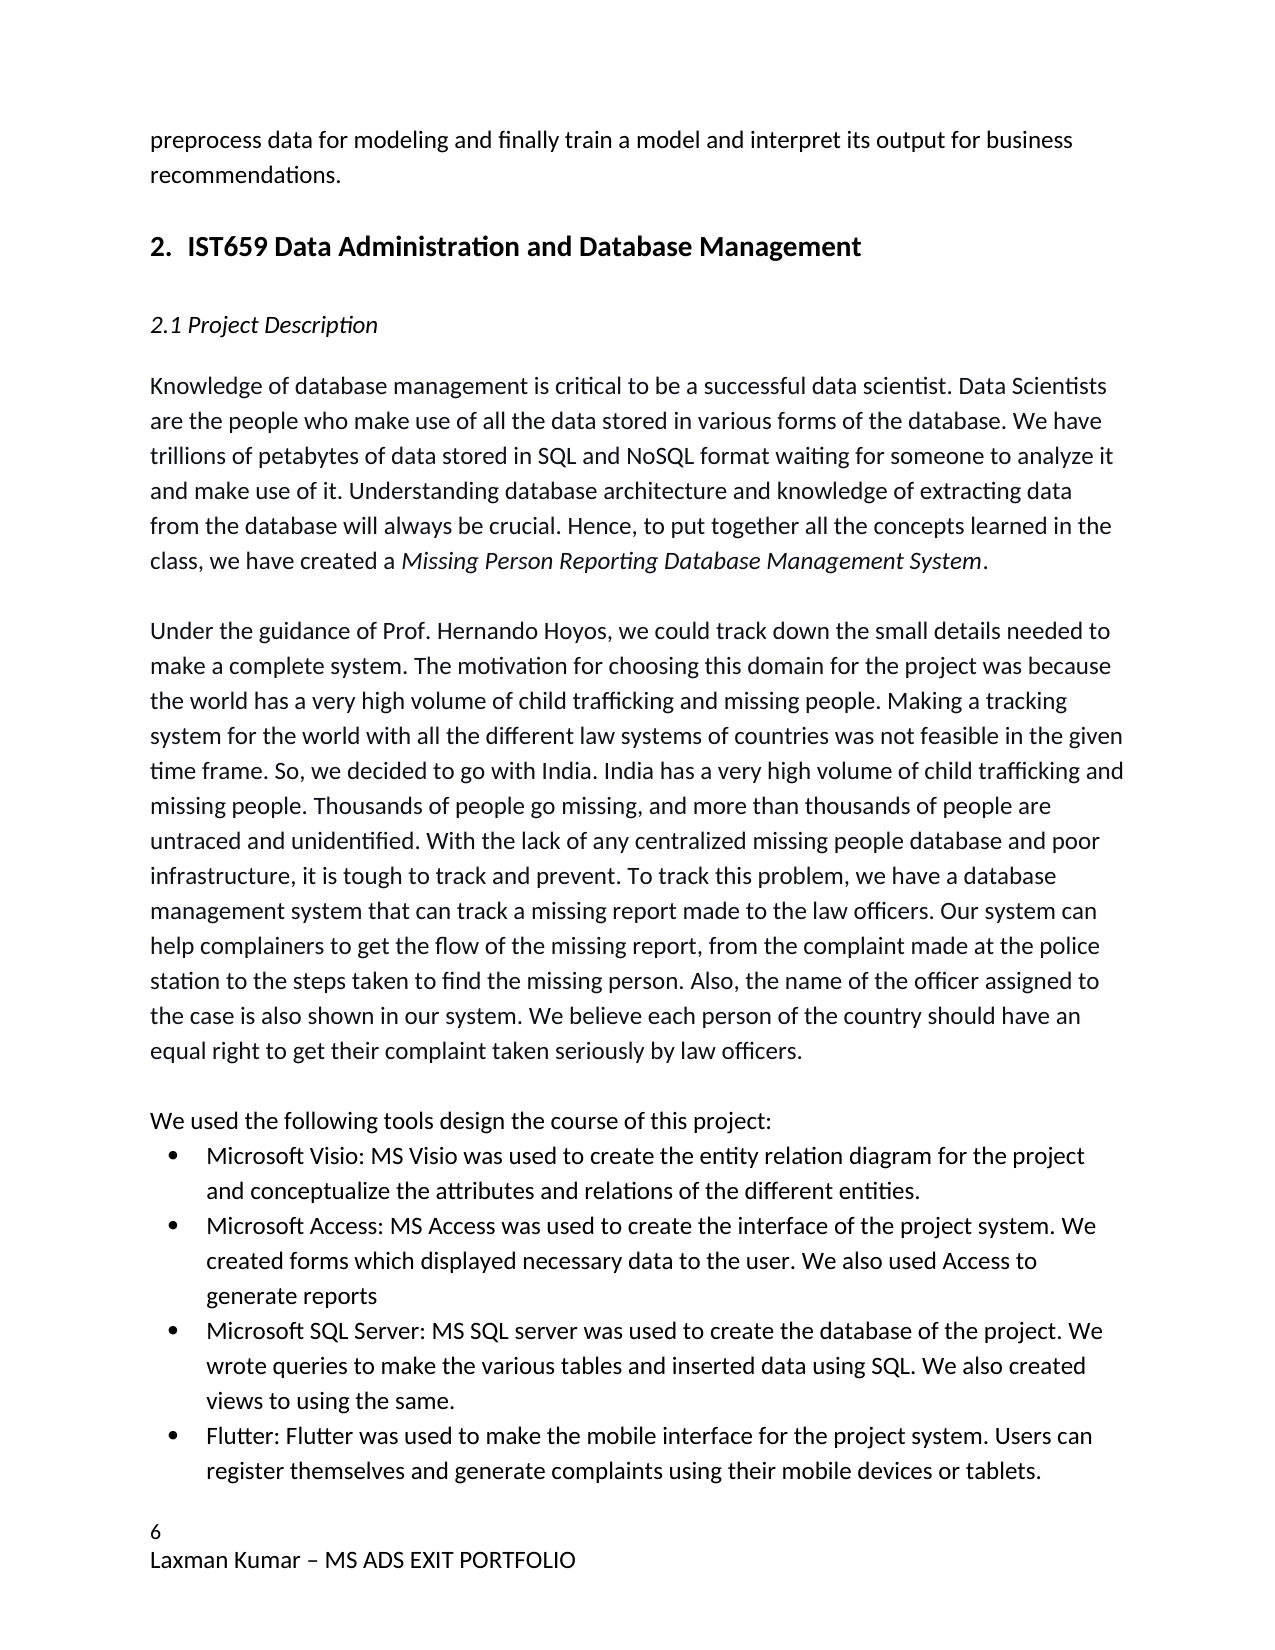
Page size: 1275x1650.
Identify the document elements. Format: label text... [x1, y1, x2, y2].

subtitle IST659 Data Administration and Database Management [150, 228, 1125, 264]
list Flutter: Flutter was used to make the mobile interface for the project system. Users can register themselves and generate complaints using their mobile devices or tablets. [169, 1420, 1125, 1485]
list Microsoft Access: MS Access was used to create the interface of the project system. We created forms which displayed necessary data to the user. We also used Access to generate reports [169, 1210, 1125, 1310]
text Knowledge of database management is critical to be a successful data scientist. Data Scientists are the people who make use of all the data stored in various forms of the database. We have trillions of petabytes of data stored in SQL and NoSQL format waiting for someone to analyze it and make use of it. Understanding database architecture and knowledge of extracting data from the database will always be crucial. Hence, to put together all the concepts learned in the class, we have created a Missing Person Reporting Database Management System. [150, 370, 1125, 575]
text Under the guidance of Prof. Hernando Hoyos, we could track down the small details needed to make a complete system. The motivation for choosing this domain for the project was because the world has a very high volume of child trafficking and missing people. Making a tracking system for the world with all the different law systems of countries was not feasible in the given time frame. So, we decided to go with India. India has a very high volume of child trafficking and missing people. Thousands of people go missing, and more than thousands of people are untraced and unidentified. With the lack of any centralized missing people database and poor infrastructure, it is tough to track and prevent. To track this problem, we have a database management system that can track a missing report made to the law officers. Our system can help complainers to get the flow of the missing report, from the complaint made at the police station to the steps taken to find the missing person. Also, the name of the officer assigned to the case is also shown in our system. We believe each person of the country should have an equal right to get their complaint taken seriously by law officers. [150, 615, 1125, 1065]
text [150, 125, 1125, 190]
list Microsoft SQL Server: MS SQL server was used to create the database of the project. We wrote queries to make the various tables and inserted data using SQL. We also created views to using the same. [169, 1315, 1125, 1415]
subtitle Project Description [150, 309, 1125, 339]
text We used the following tools design the course of this project: [150, 1105, 1125, 1135]
list Microsoft Visio: MS Visio was used to create the entity relation diagram for the project and conceptualize the attributes and relations of the different entities. [169, 1140, 1125, 1205]
